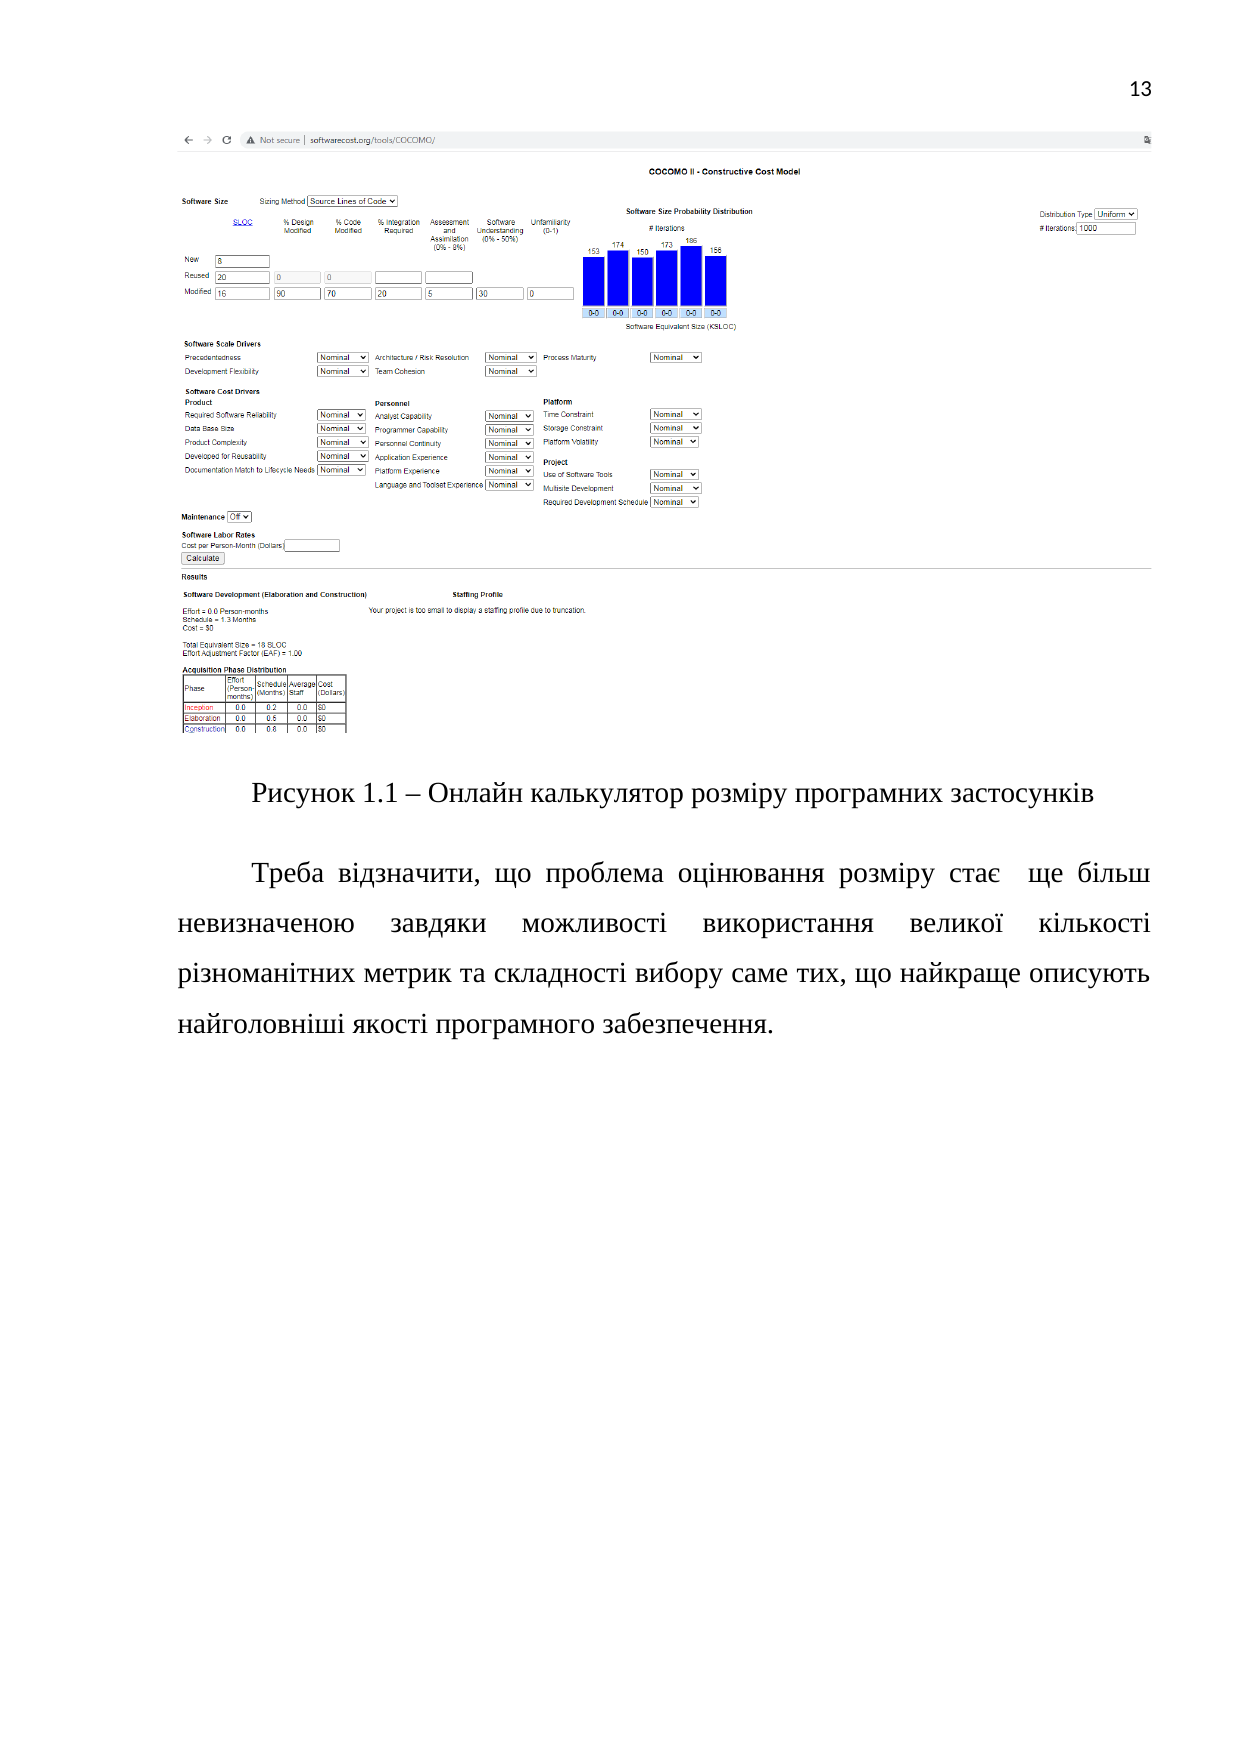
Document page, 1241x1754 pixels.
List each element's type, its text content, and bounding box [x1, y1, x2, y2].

text Треба відзначити, що проблема оцінювання розміру стає ще більш невизначеною завдяки можливості використання великої кількості різноманітних метрик та складності вибору саме тих, що найкраще описують найголовніші якості програмного забезпечення. [177, 855, 1152, 1039]
picture [177, 129, 1152, 733]
text Рисунок 1.1 – Онлайн калькулятор розміру програмних застосунків [177, 775, 1152, 809]
